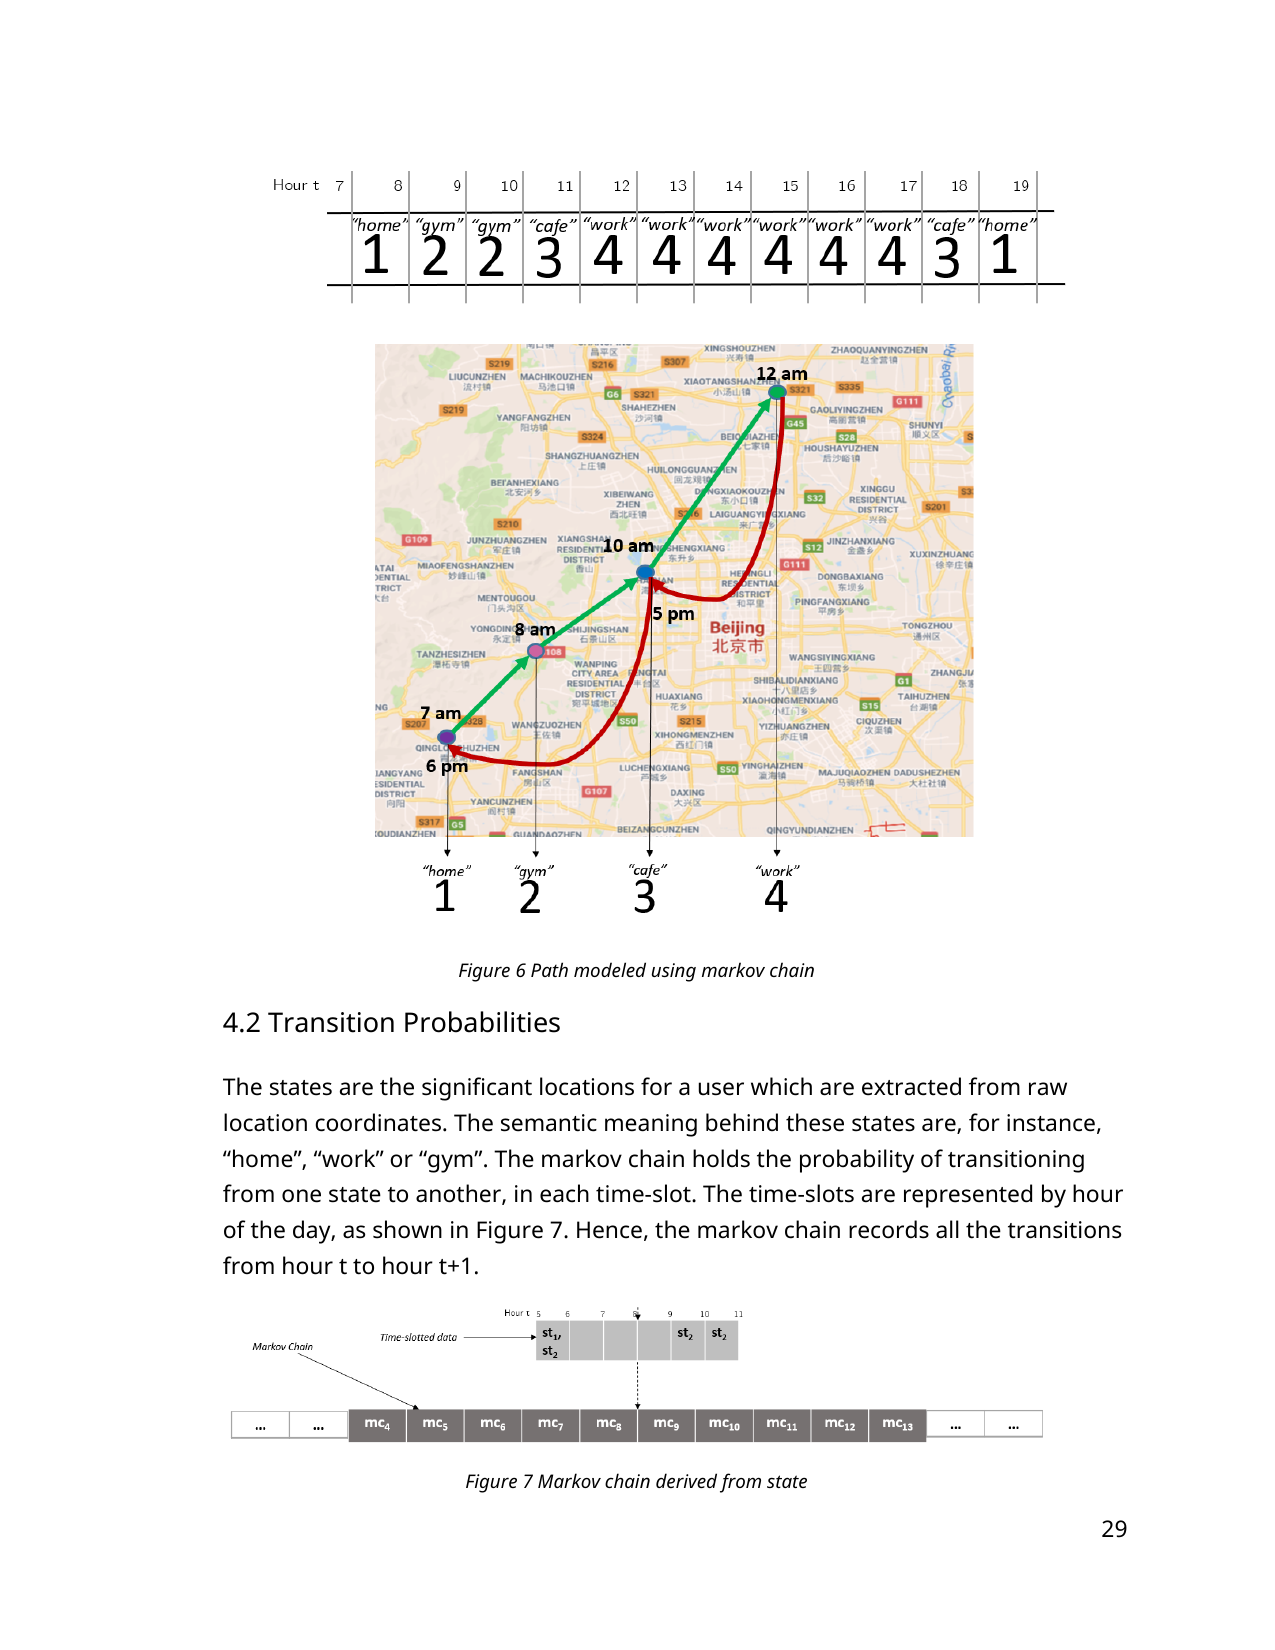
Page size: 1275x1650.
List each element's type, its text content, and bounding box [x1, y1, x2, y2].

picture [259, 147, 1091, 335]
picture [369, 339, 980, 932]
text The states are the significant locations for a user which are extracted from raw location coordinates. The semantic meaning behind these states are, for instance, “home”, “work” or “gym”. The markov chain holds the probability of transitioning from one state to another, in each time-slot. The time-slots are represented by hour of the day, as shown in Figure 7. Hence, the markov chain records all the transitions from hour t to hour t+1. [223, 1071, 1127, 1282]
subtitle 4.2 Transition Probabilities [148, 1003, 1127, 1040]
text Figure 7 Markov chain derived from state [148, 1468, 1127, 1494]
picture [222, 1307, 1053, 1448]
text Figure 6 Path modeled using markov chain [148, 957, 1127, 982]
